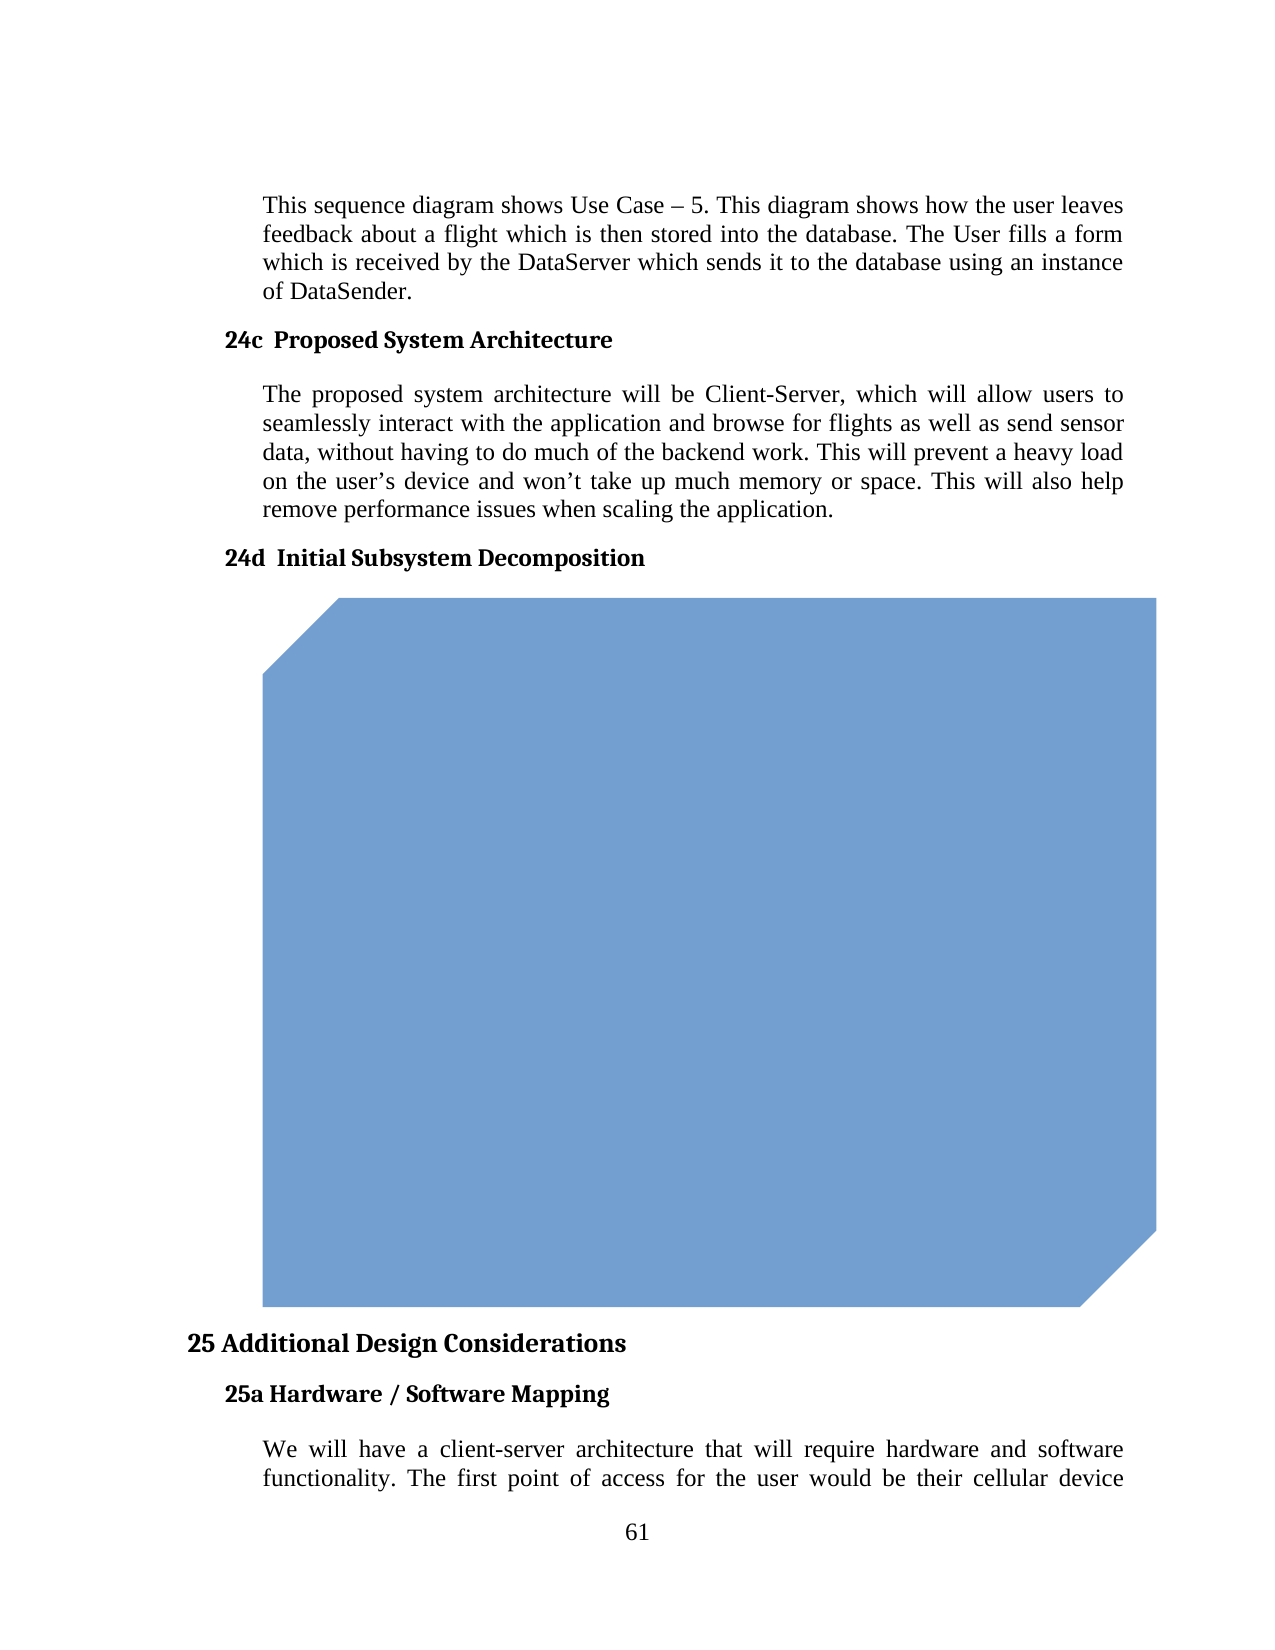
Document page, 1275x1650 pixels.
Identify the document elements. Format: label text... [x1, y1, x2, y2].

subtitle 24d Initial Subsystem Decomposition [225, 544, 1125, 573]
subtitle 25 Additional Design Considerations [187, 1328, 1125, 1359]
subtitle 25a Hardware / Software Mapping [225, 1380, 1125, 1409]
subtitle 24c Proposed System Architecture [225, 326, 1125, 354]
text The proposed system architecture will be Client-Server, which will allow users to seamlessly interact with the application and browse for flights as well as send sensor data, without having to do much of the backend work. This will prevent a heavy load on the user’s device and won’t take up much memory or space. This will also help remove performance issues when scaling the application. [262, 379, 1125, 523]
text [262, 1434, 1125, 1491]
text This sequence diagram shows Use Case – 5. This diagram shows how the user leaves feedback about a flight which is then stored into the database. The User fills a form which is received by the DataServer which sends it to the database using an instance of DataSender. [262, 190, 1125, 305]
